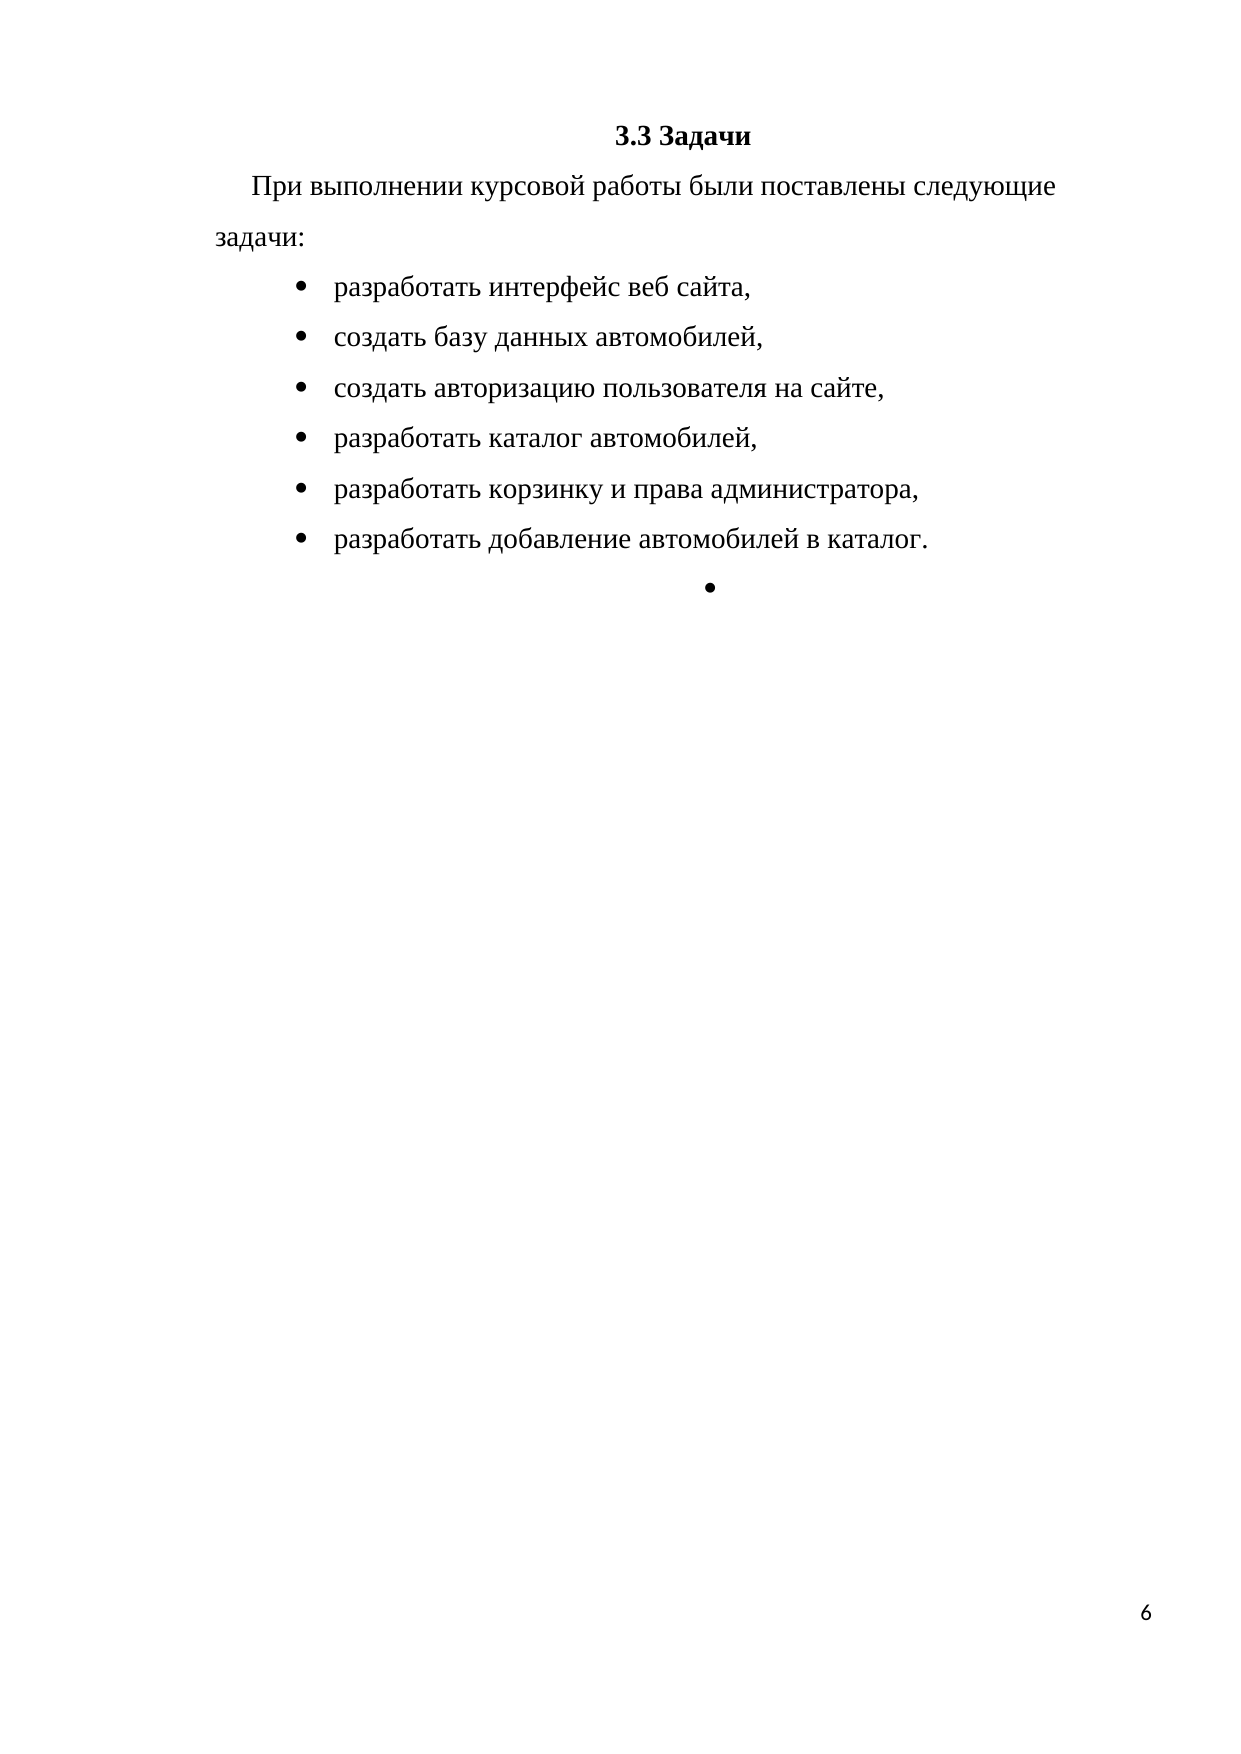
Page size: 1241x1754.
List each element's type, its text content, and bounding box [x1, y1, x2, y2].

list разработать интерфейс веб сайта, [296, 269, 1152, 303]
list создать базу данных автомобилей, [296, 319, 1152, 353]
list создать авторизацию пользователя на сайте, [296, 370, 1152, 403]
subtitle Задачи [215, 118, 1152, 152]
text При выполнении курсовой работы были поставлены следующие задачи: [215, 168, 1152, 252]
list разработать корзинку и права администратора, [296, 471, 1152, 504]
list разработать добавление автомобилей в каталог. [296, 521, 1152, 555]
list разработать каталог автомобилей, [296, 420, 1152, 454]
